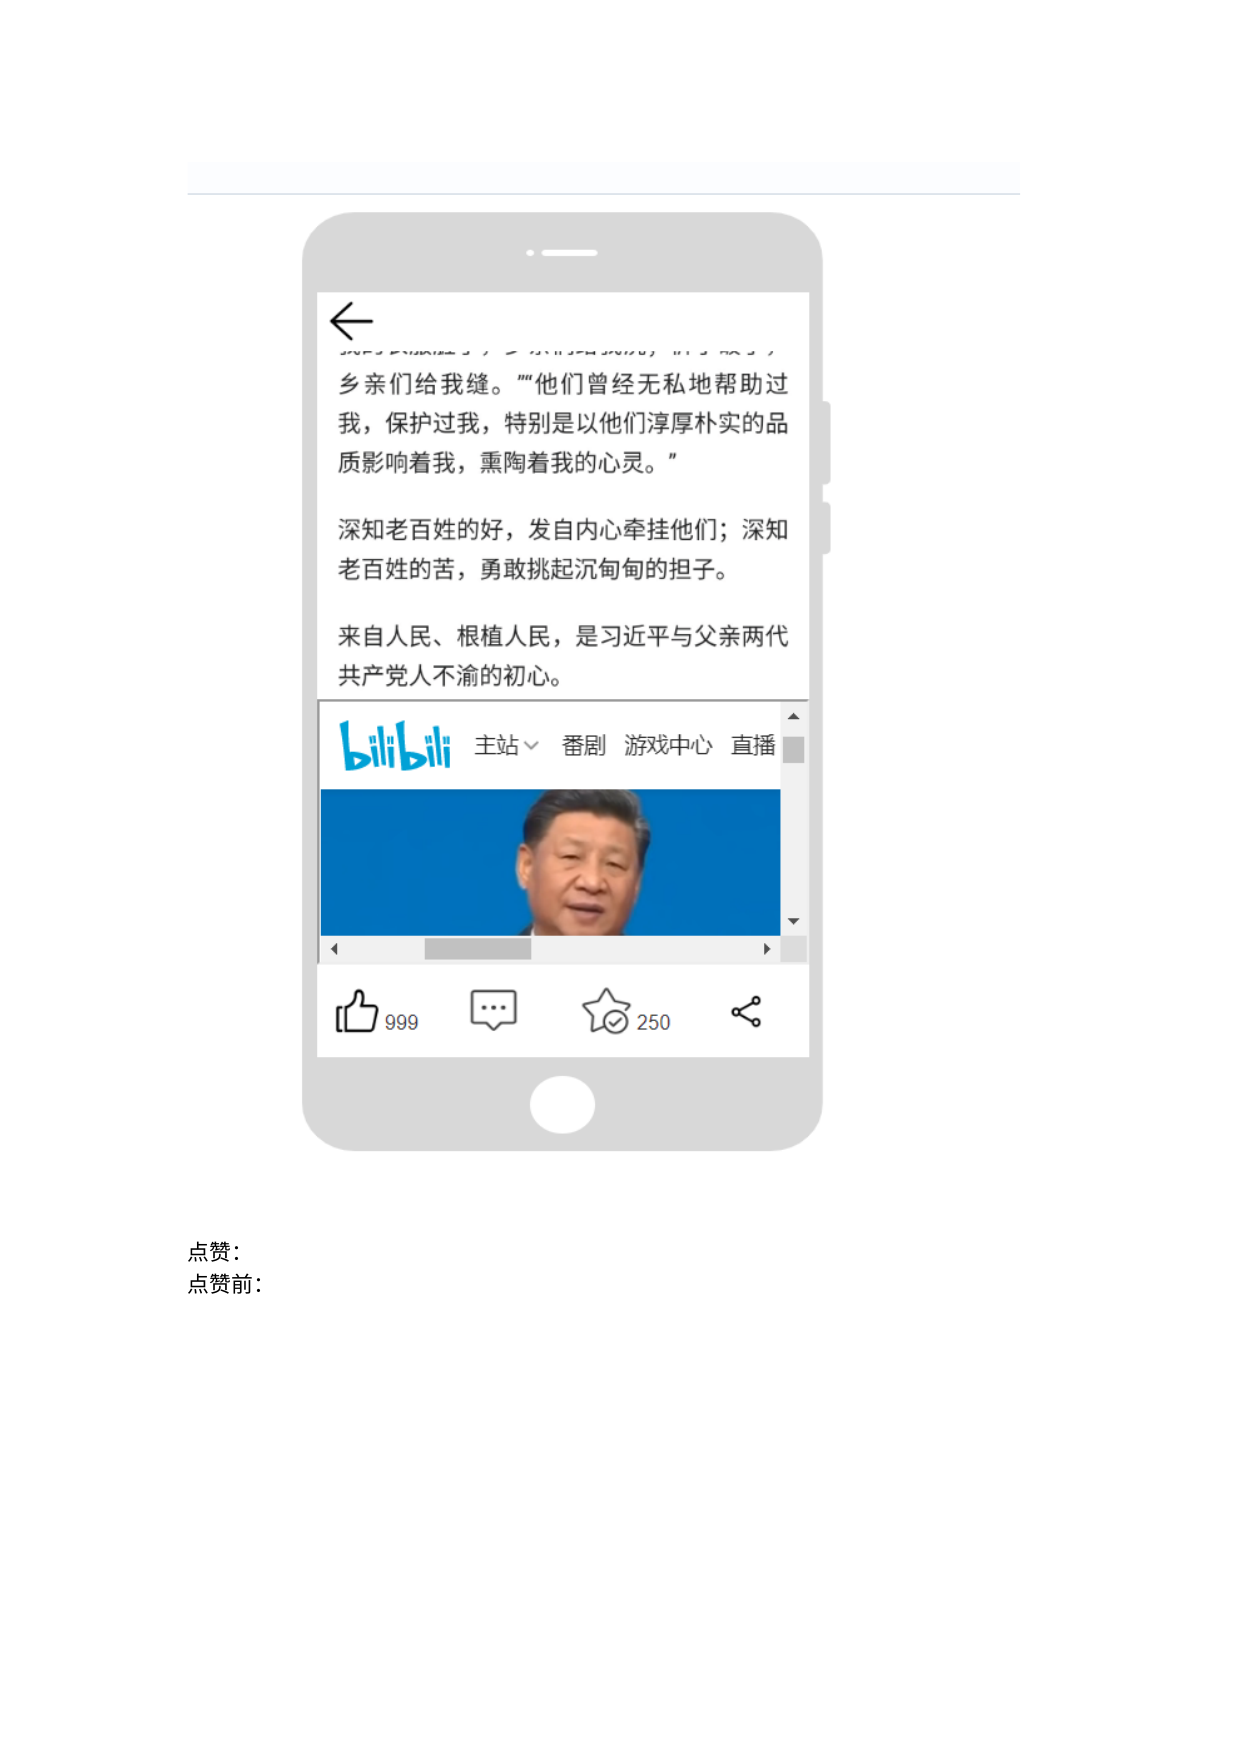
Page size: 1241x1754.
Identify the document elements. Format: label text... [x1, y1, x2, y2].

picture [187, 162, 1021, 1185]
text 点赞前： [187, 1267, 1053, 1299]
text 点赞： [187, 1234, 1053, 1267]
